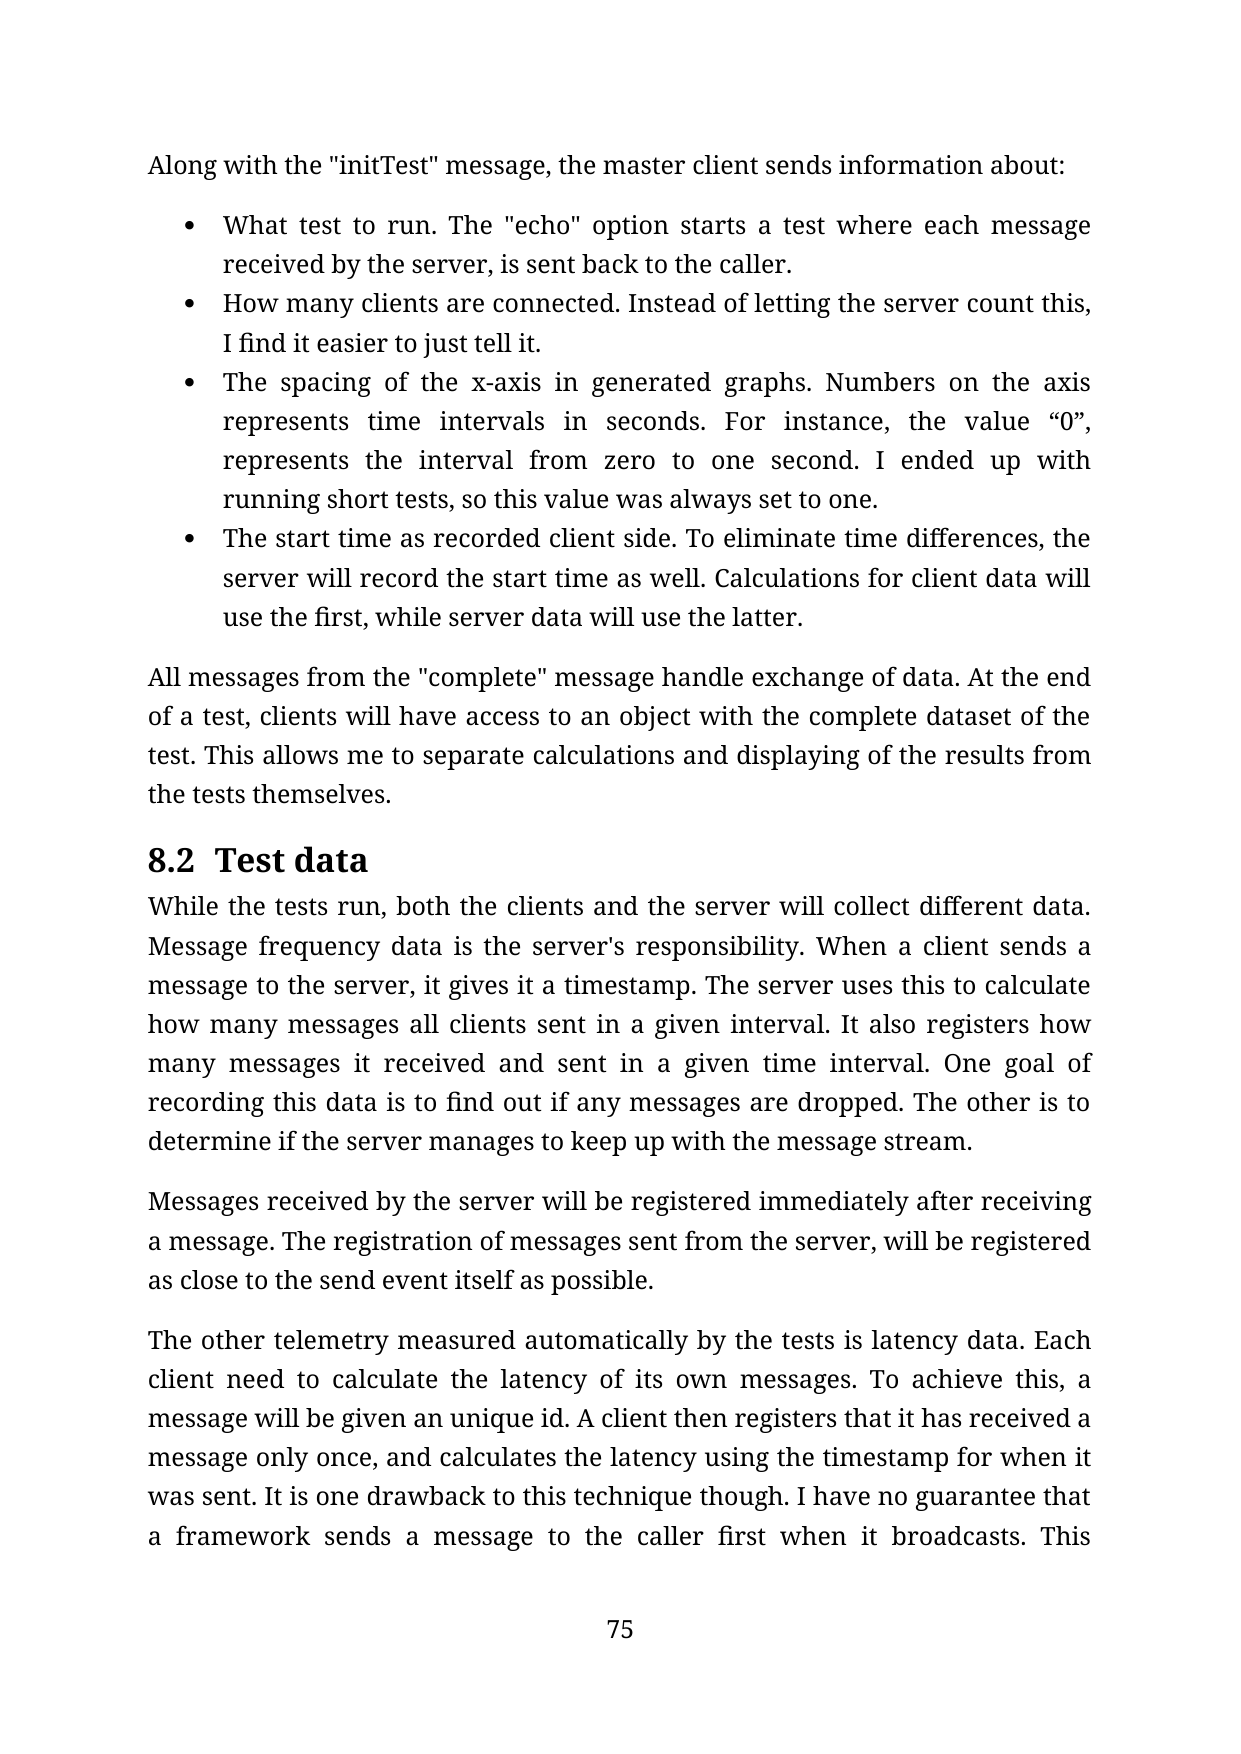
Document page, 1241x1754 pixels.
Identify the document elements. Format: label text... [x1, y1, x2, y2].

text Messages received by the server will be registered immediately after receiving a message. The registration of messages sent from the server, will be registered as close to the send event itself as possible. [148, 1184, 1092, 1296]
list How many clients are connected. Instead of letting the server count this, I find it easier to just tell it. [185, 286, 1092, 359]
subtitle Test data [148, 837, 1092, 882]
list The start time as recorded client side. To eliminate time differences, the server will record the start time as well. Calculations for client data will use the first, while server data will use the latter. [185, 521, 1092, 633]
list The spacing of the x-axis in generated graphs. Numbers on the axis represents time intervals in seconds. For instance, the value “0”, represents the interval from zero to one second. I ended up with running short tests, so this value was always set to one. [185, 364, 1092, 516]
text All messages from the "complete" message handle exchange of data. At the end of a test, clients will have access to an object with the complete dataset of the test. This allows me to separate calculations and displaying of the results from the tests themselves. [148, 659, 1092, 811]
text Along with the "initTest" message, the master client sends information about: [148, 148, 1092, 182]
list What test to run. The "echo" option starts a test where each message received by the server, is sent back to the caller. [185, 208, 1092, 281]
text While the tests run, both the clients and the server will collect different data. Message frequency data is the server's responsibility. When a client sends a message to the server, it gives it a timestamp. The server uses this to calculate how many messages all clients sent in a given interval. It also registers how many messages it received and sent in a given time interval. One goal of recording this data is to find out if any messages are dropped. The other is to determine if the server manages to keep up with the message stream. [148, 889, 1092, 1158]
